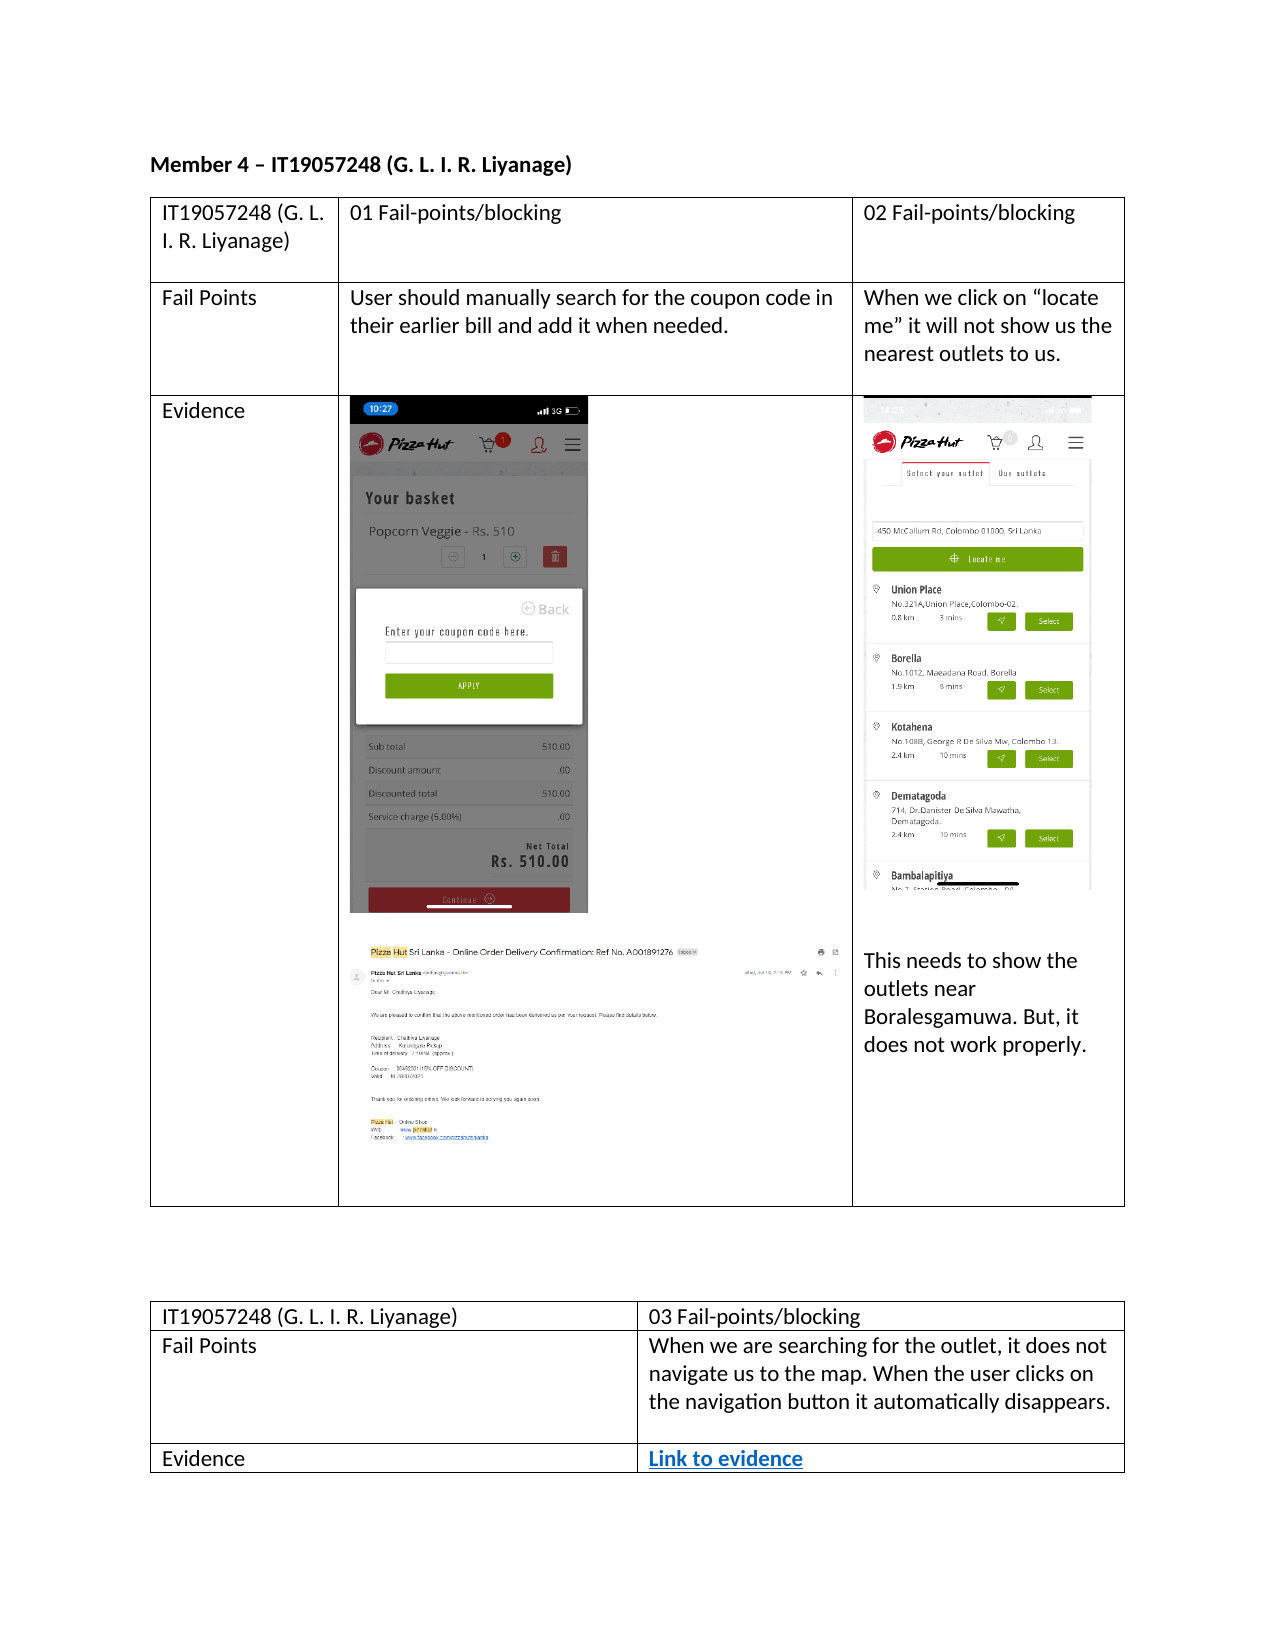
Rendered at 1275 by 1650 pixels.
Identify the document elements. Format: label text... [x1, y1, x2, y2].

picture [349, 396, 589, 913]
table_cell Fail Points [151, 1331, 637, 1443]
table_header 01 Fail-points/blocking [339, 198, 852, 282]
table_header 02 Fail-points/blocking [853, 198, 1124, 282]
table_cell When we are searching for the outlet, it does not navigate us to the map. When the user clicks on the navigation button it automatically disappears. [638, 1331, 1124, 1443]
table_cell This needs to show the outlets near Boralesgamuwa. But, it does not work properly. [853, 396, 1124, 1206]
table_cell Fail Points [151, 283, 338, 395]
table_cell When we click on “locate me” it will not show us the nearest outlets to us. [853, 283, 1124, 395]
table_cell Evidence [151, 396, 338, 1206]
table_header IT19057248 (G. L. I. R. Liyanage) [151, 198, 338, 282]
table_cell [339, 396, 852, 1206]
text Member 4 – IT19057248 (G. L. I. R. Liyanage) [150, 150, 1125, 178]
table_cell Evidence [151, 1444, 637, 1472]
picture [863, 396, 1092, 890]
table_cell User should manually search for the coupon code in their earlier bill and add it when needed. [339, 283, 852, 395]
table_header 03 Fail-points/blocking [638, 1302, 1124, 1330]
table_cell Link to evidence [638, 1444, 1124, 1472]
picture [349, 940, 842, 1150]
table_header IT19057248 (G. L. I. R. Liyanage) [151, 1302, 637, 1330]
